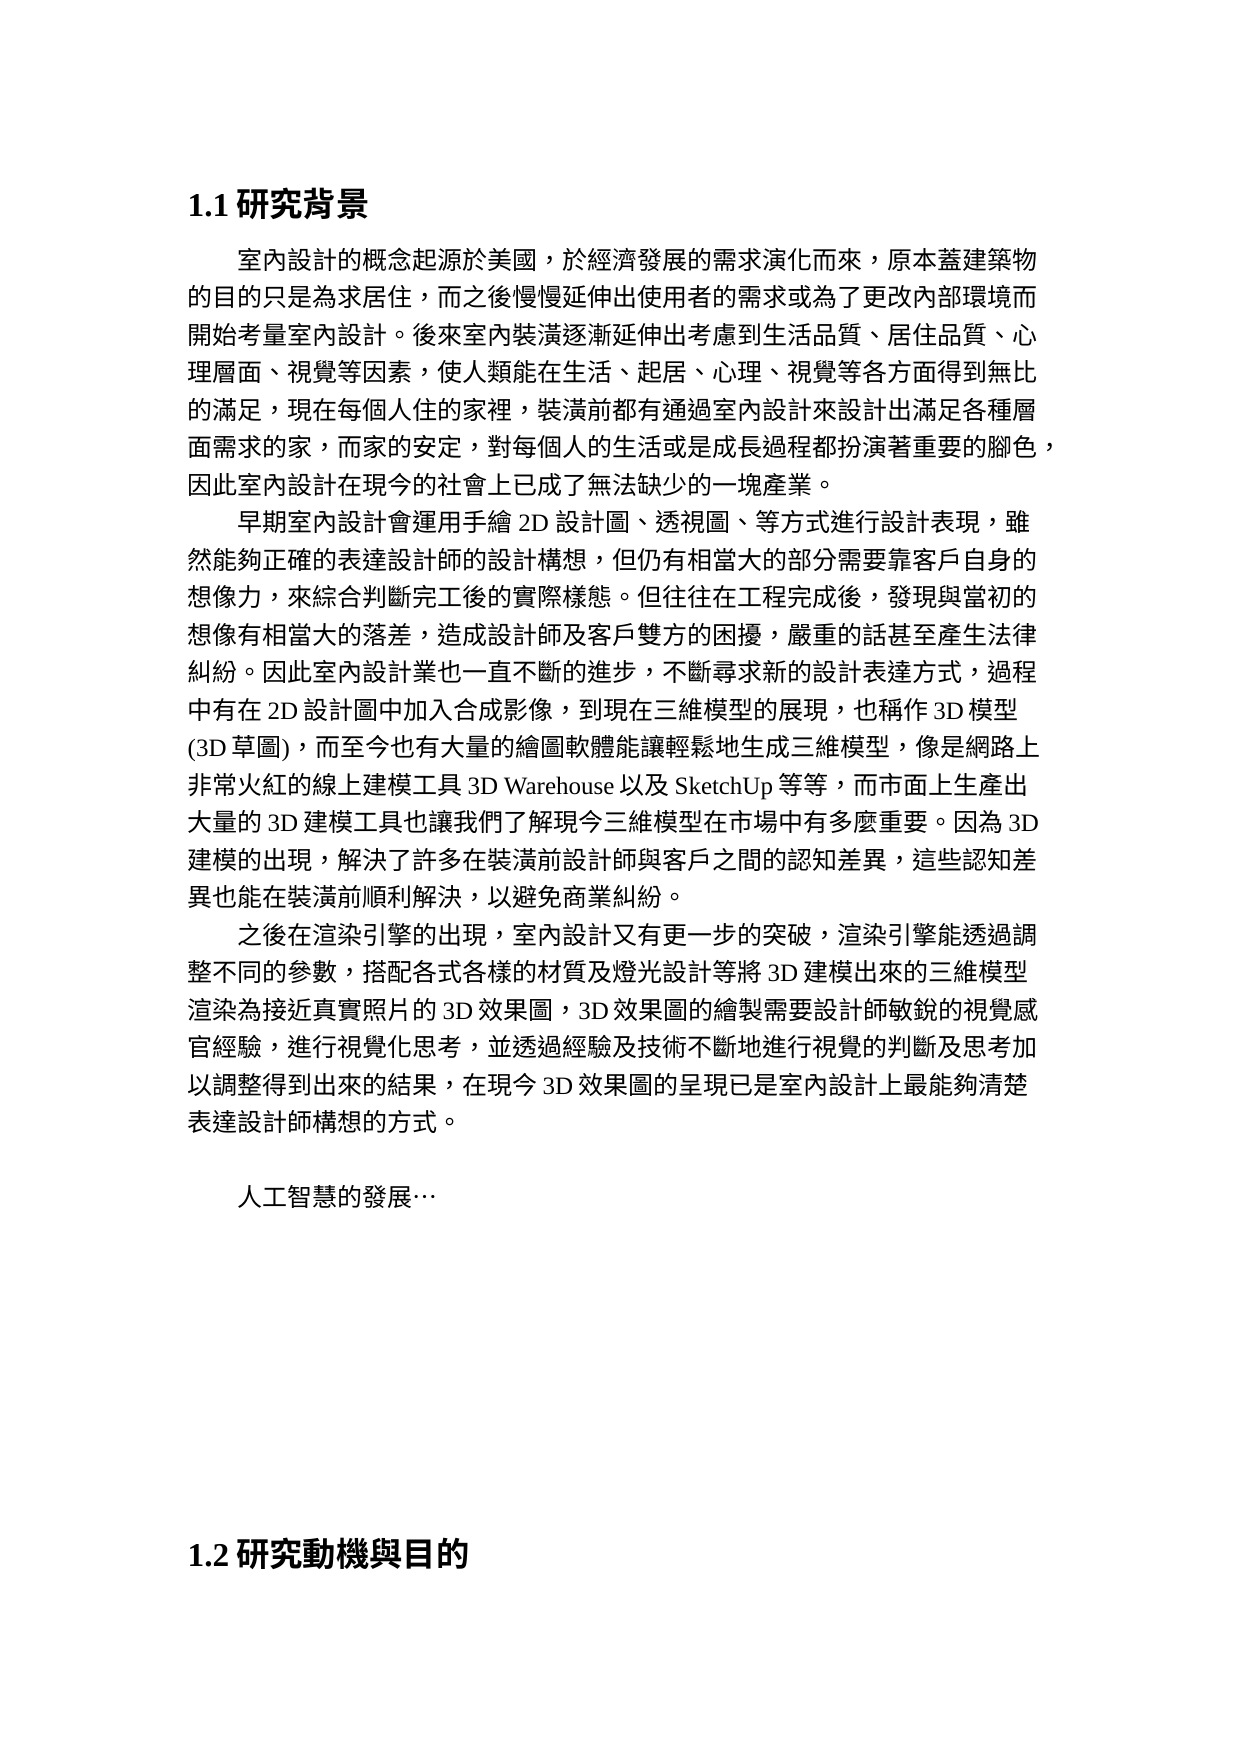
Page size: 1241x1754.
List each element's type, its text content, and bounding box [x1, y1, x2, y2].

text 早期室內設計會運用手繪 2D 設計圖、透視圖、等方式進行設計表現，雖然能夠正確的表達設計師的設計構想，但仍有相當大的部分需要靠客戶自身的想像力，來綜合判斷完工後的實際樣態。但往往在工程完成後，發現與當初的想像有相當大的落差，造成設計師及客戶雙方的困擾，嚴重的話甚至產生法律糾紛。因此室內設計業也一直不斷的進步，不斷尋求新的設計表達方式，過程中有在2D設計圖中加入合成影像，到現在三維模型的展現，也稱作3D模型(3D草圖)，而至今也有大量的繪圖軟體能讓輕鬆地生成三維模型，像是網路上非常火紅的線上建模工具3D Warehouse以及SketchUp等等，而市面上生產出大量的3D建模工具也讓我們了解現今三維模型在市場中有多麼重要。因為3D建模的出現，解決了許多在裝潢前設計師與客戶之間的認知差異，這些認知差異也能在裝潢前順利解決，以避免商業糾紛。 [187, 502, 1053, 914]
text 室內設計的概念起源於美國，於經濟發展的需求演化而來，原本蓋建築物的目的只是為求居住，而之後慢慢延伸出使用者的需求或為了更改內部環境而開始考量室內設計。後來室內裝潢逐漸延伸出考慮到生活品質、居住品質、心理層面、視覺等因素，使人類能在生活、起居、心理、視覺等各方面得到無比的滿足，現在每個人住的家裡，裝潢前都有通過室內設計來設計出滿足各種層面需求的家，而家的安定，對每個人的生活或是成長過程都扮演著重要的腳色，因此室內設計在現今的社會上已成了無法缺少的一塊產業。 [187, 239, 1053, 502]
text 1.2研究動機與目的 [187, 1514, 1053, 1589]
text 之後在渲染引擎的出現，室內設計又有更一步的突破，渲染引擎能透過調整不同的參數，搭配各式各樣的材質及燈光設計等將3D建模出來的三維模型渲染為接近真實照片的3D效果圖，3D效果圖的繪製需要設計師敏銳的視覺感官經驗，進行視覺化思考，並透過經驗及技術不斷地進行視覺的判斷及思考加以調整得到出來的結果，在現今3D效果圖的呈現已是室內設計上最能夠清楚表達設計師構想的方式。 [187, 914, 1053, 1139]
text 1.1研究背景 [187, 164, 1053, 239]
text 人工智慧的發展… [187, 1177, 1053, 1214]
